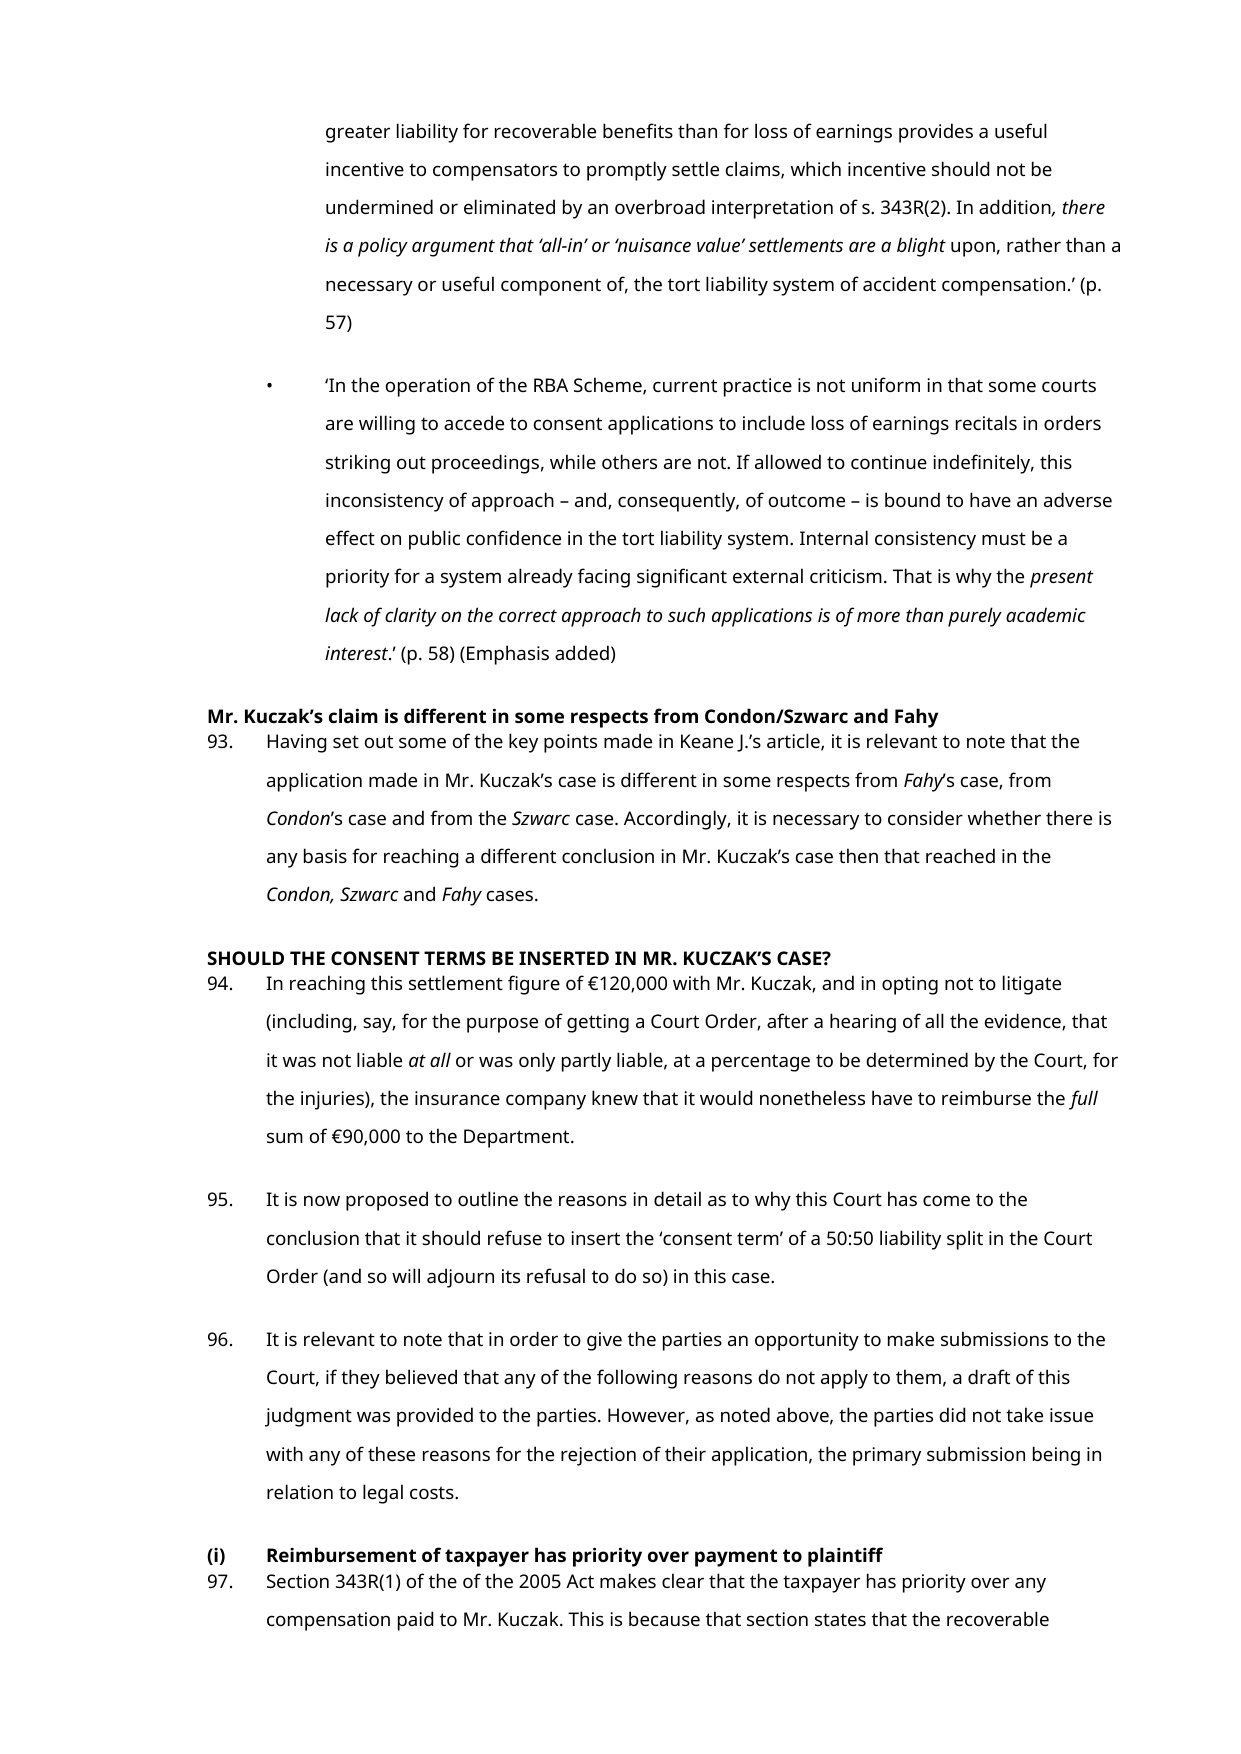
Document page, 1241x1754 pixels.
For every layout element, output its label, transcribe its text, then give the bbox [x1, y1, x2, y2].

text 94. In reaching this settlement figure of €120,000 with Mr. Kuczak, and in opting not to litigate (including, say, for the purpose of getting a Court Order, after a hearing of all the evidence, that it was not liable at all or was only partly liable, at a percentage to be determined by the Court, for the injuries), the insurance company knew that it would nonetheless have to reimburse the full sum of €90,000 to the Department. [207, 971, 1122, 1149]
text 93. Having set out some of the key points made in Keane J.’s article, it is relevant to note that the application made in Mr. Kuczak’s case is different in some respects from Fahy’s case, from Condon’s case and from the Szwarc case. Accordingly, it is necessary to consider whether there is any basis for reaching a different conclusion in Mr. Kuczak’s case then that reached in the Condon, Szwarc and Fahy cases. [207, 729, 1122, 907]
subtitle (i) Reimbursement of taxpayer has priority over payment to plaintiff [207, 1542, 1122, 1568]
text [266, 118, 1122, 335]
text • ‘In the operation of the RBA Scheme, current practice is not uniform in that some courts are willing to accede to consent applications to include loss of earnings recitals in orders striking out proceedings, while others are not. If allowed to continue indefinitely, this inconsistency of approach – and, consequently, of outcome – is bound to have an adverse effect on public confidence in the tort liability system. Internal consistency must be a priority for a system already facing significant external criticism. That is why the present lack of clarity on the correct approach to such applications is of more than purely academic interest.’ (p. 58) (Emphasis added) [266, 372, 1122, 666]
subtitle Mr. Kuczak’s claim is different in some respects from Condon/Szwarc and Fahy [207, 703, 1122, 729]
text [207, 1568, 1122, 1632]
subtitle SHOULD THE CONSENT TERMS BE INSERTED IN MR. KUCZAK’S CASE? [207, 945, 1122, 971]
text 96. It is relevant to note that in order to give the parties an opportunity to make submissions to the Court, if they believed that any of the following reasons do not apply to them, a draft of this judgment was provided to the parties. However, as noted above, the parties did not take issue with any of these reasons for the rejection of their application, the primary submission being in relation to legal costs. [207, 1326, 1122, 1505]
text 95. It is now proposed to outline the reasons in detail as to why this Court has come to the conclusion that it should refuse to insert the ‘consent term’ of a 50:50 liability split in the Court Order (and so will adjourn its refusal to do so) in this case. [207, 1187, 1122, 1289]
